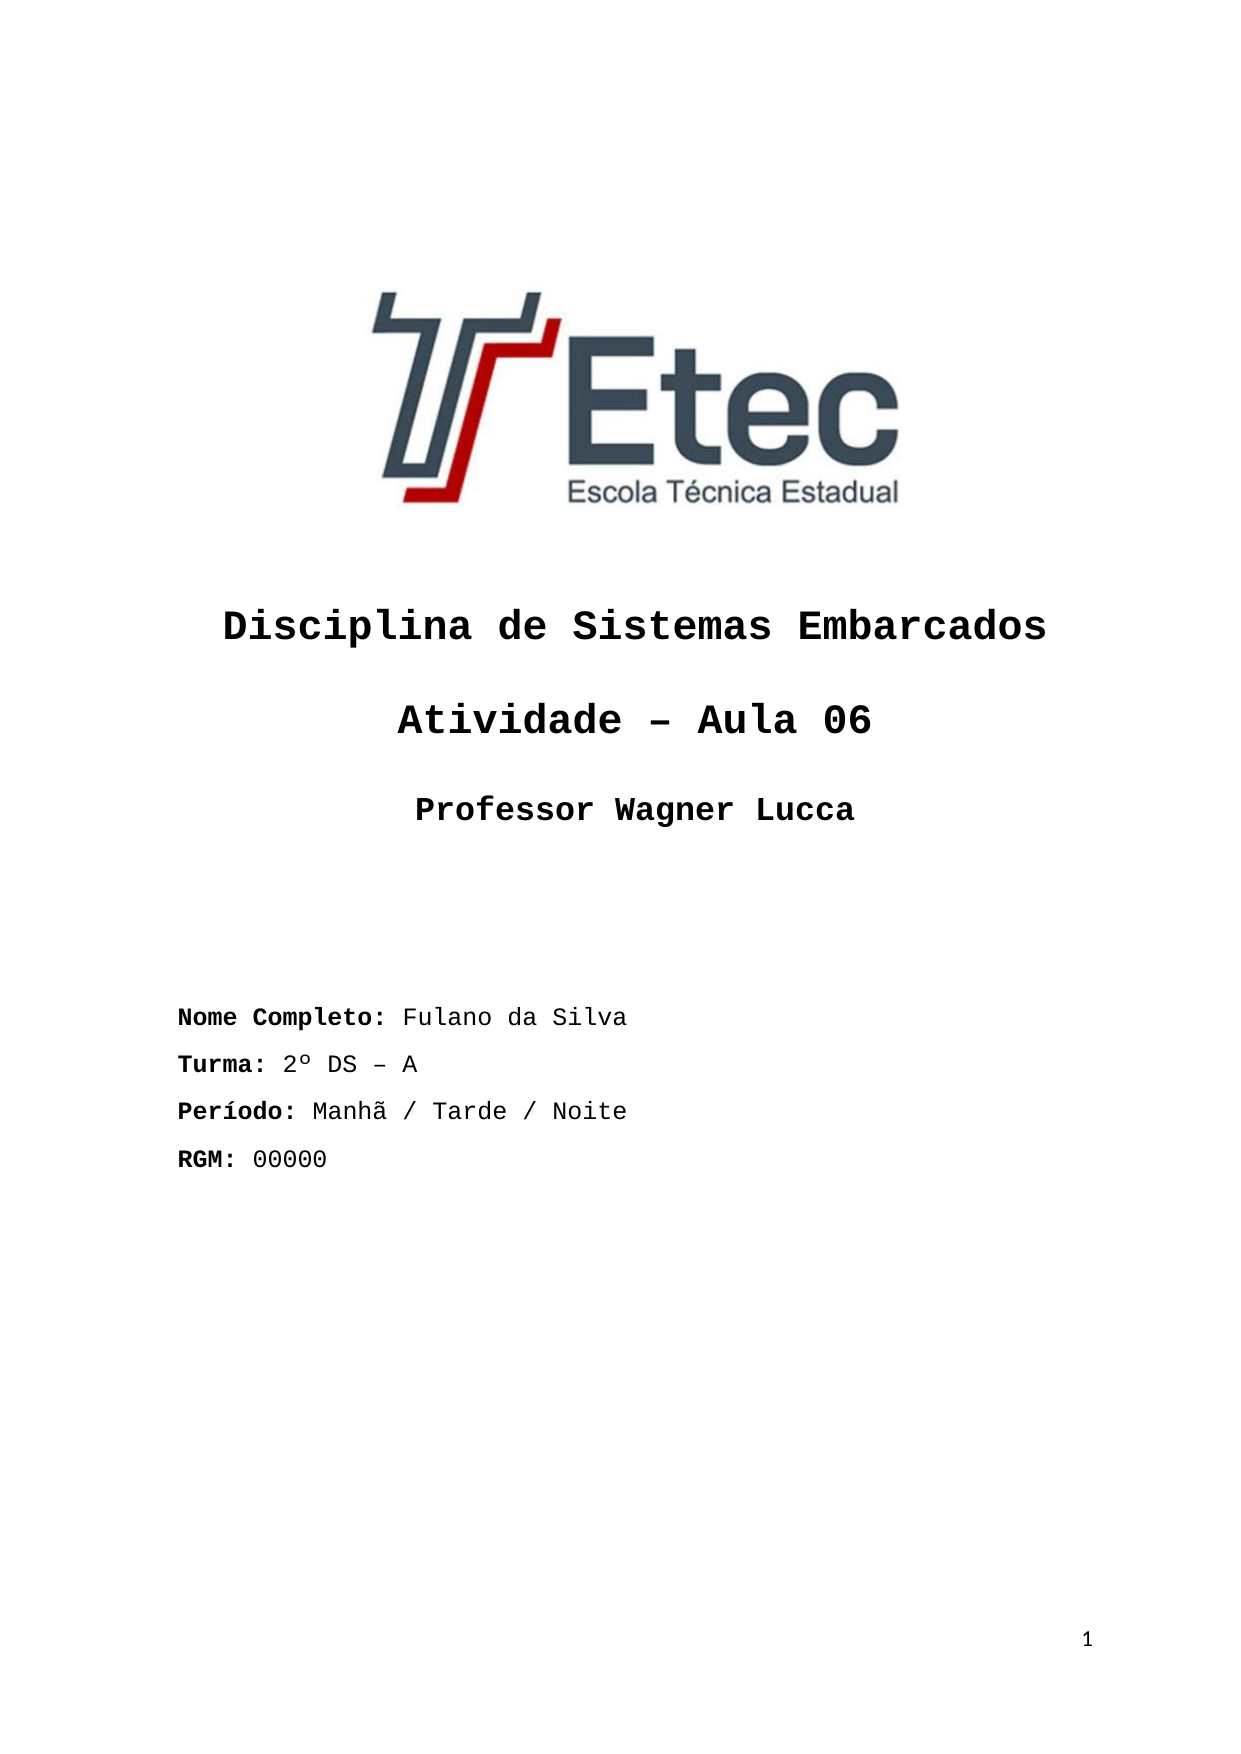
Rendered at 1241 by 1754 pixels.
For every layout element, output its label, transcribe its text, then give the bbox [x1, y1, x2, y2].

picture [332, 215, 938, 605]
text Atividade – Aula 06 [177, 699, 1092, 746]
text Nome Completo: Fulano da Silva [177, 1004, 1092, 1033]
text Período: Manhã / Tarde / Noite [177, 1099, 1092, 1127]
text Disciplina de Sistemas Embarcados [177, 604, 1092, 652]
text Turma: 2º DS – A [177, 1052, 1092, 1080]
text Professor Wagner Lucca [177, 793, 1092, 831]
text RGM: 00000 [177, 1146, 1092, 1174]
